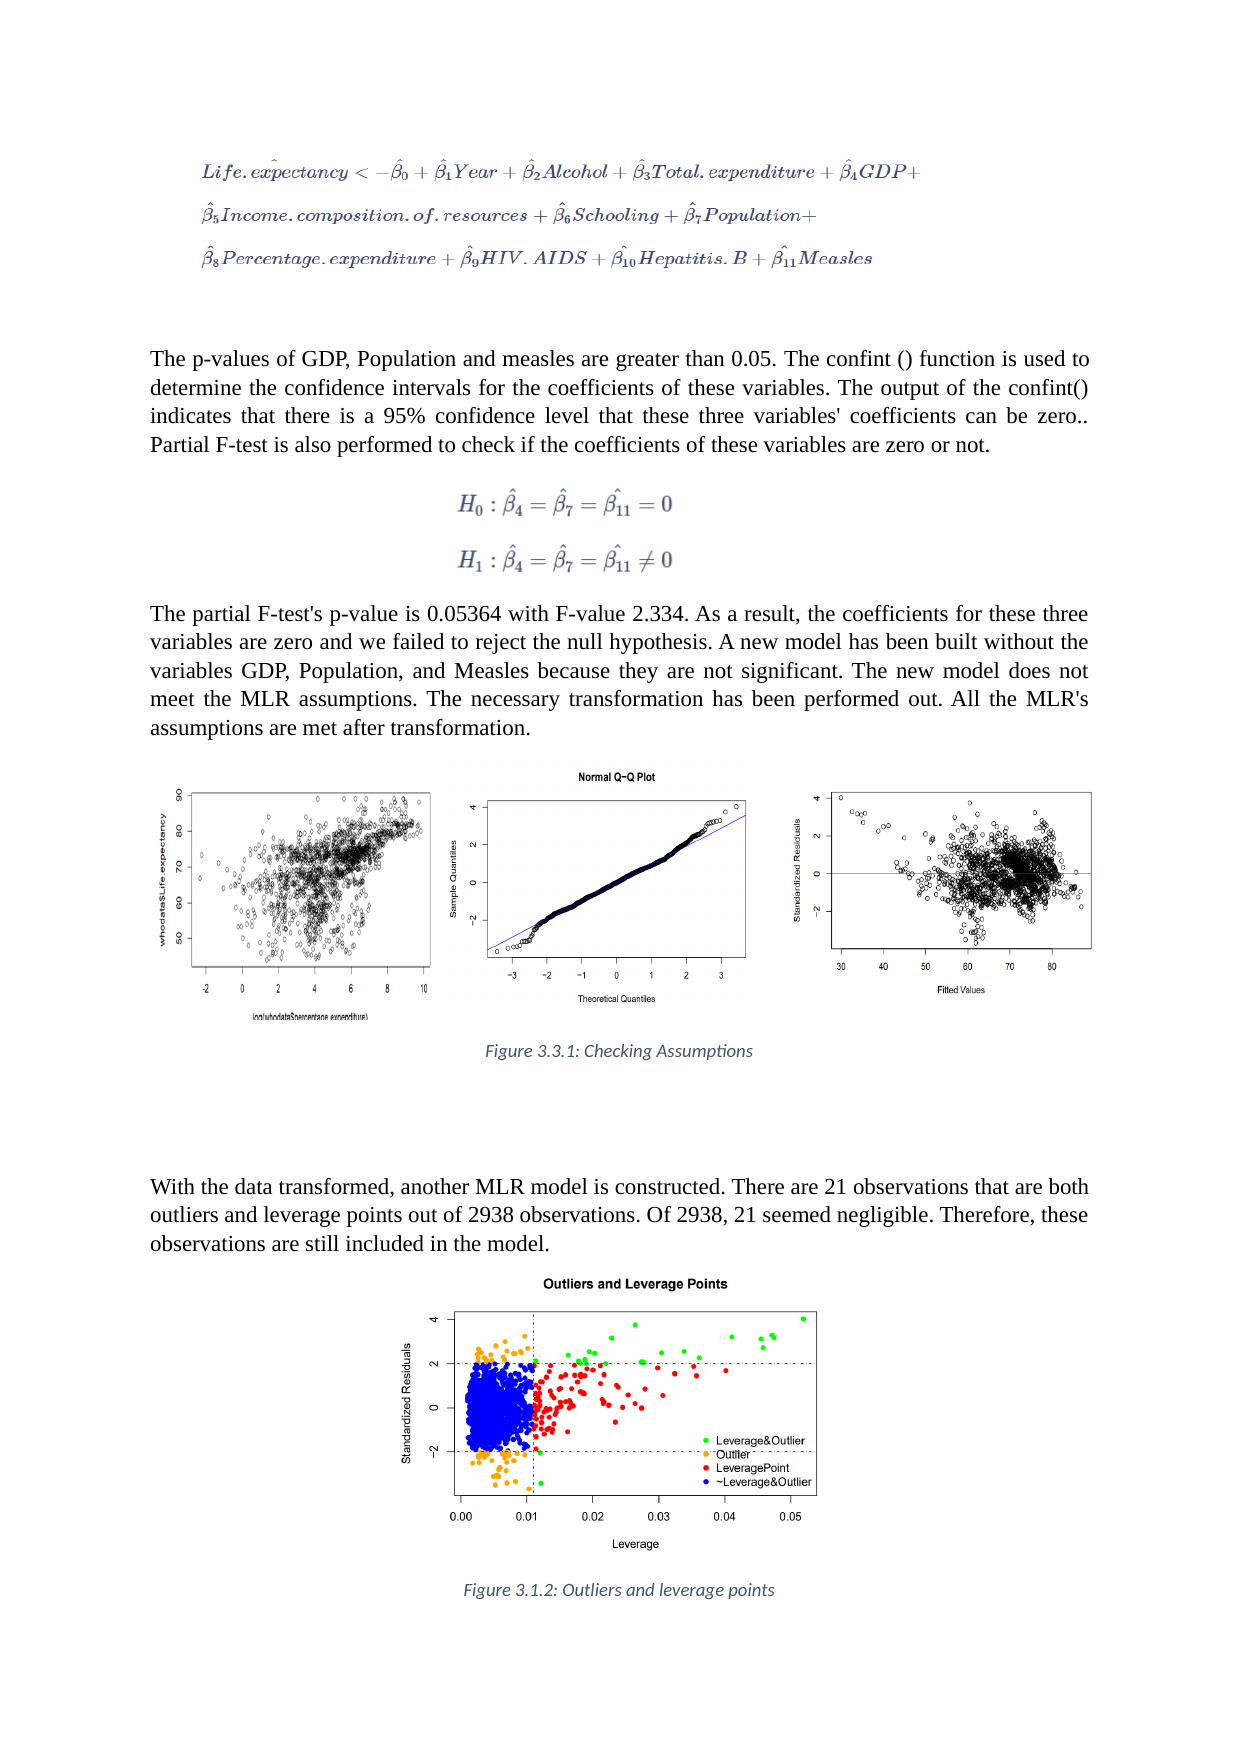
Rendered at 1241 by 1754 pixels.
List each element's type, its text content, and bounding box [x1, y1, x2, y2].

text The p-values of GDP, Population and measles are greater than 0.05. The confint () function is used to determine the confidence intervals for the coefficients of these variables. The output of the confint() indicates that there is a 95% confidence level that these three variables' coefficients can be zero.. Partial F-test is also performed to check if the coefficients of these variables are zero or not. [150, 346, 1090, 457]
text Figure 3.3.1: Checking Assumptions [150, 1039, 1090, 1062]
picture [193, 150, 1047, 282]
picture [437, 476, 804, 581]
text Figure 3.1.2: Outliers and leverage points [150, 1578, 1090, 1601]
picture [393, 1274, 847, 1560]
text With the data transformed, another MLR model is constructed. There are 21 observations that are both outliers and leverage points out of 2938 observations. Of 2938, 21 seemed negligible. Therefore, these observations are still included in the model. [150, 1173, 1090, 1256]
picture [155, 758, 757, 1020]
picture [781, 780, 1118, 1012]
text The partial F-test's p-value is 0.05364 with F-value 2.334. As a result, the coefficients for these three variables are zero and we failed to reject the null hypothesis. A new model has been built without the variables GDP, Population, and Measles because they are not significant. The new model does not meet the MLR assumptions. The necessary transformation has been performed out. All the MLR's assumptions are met after transformation. [150, 600, 1090, 740]
